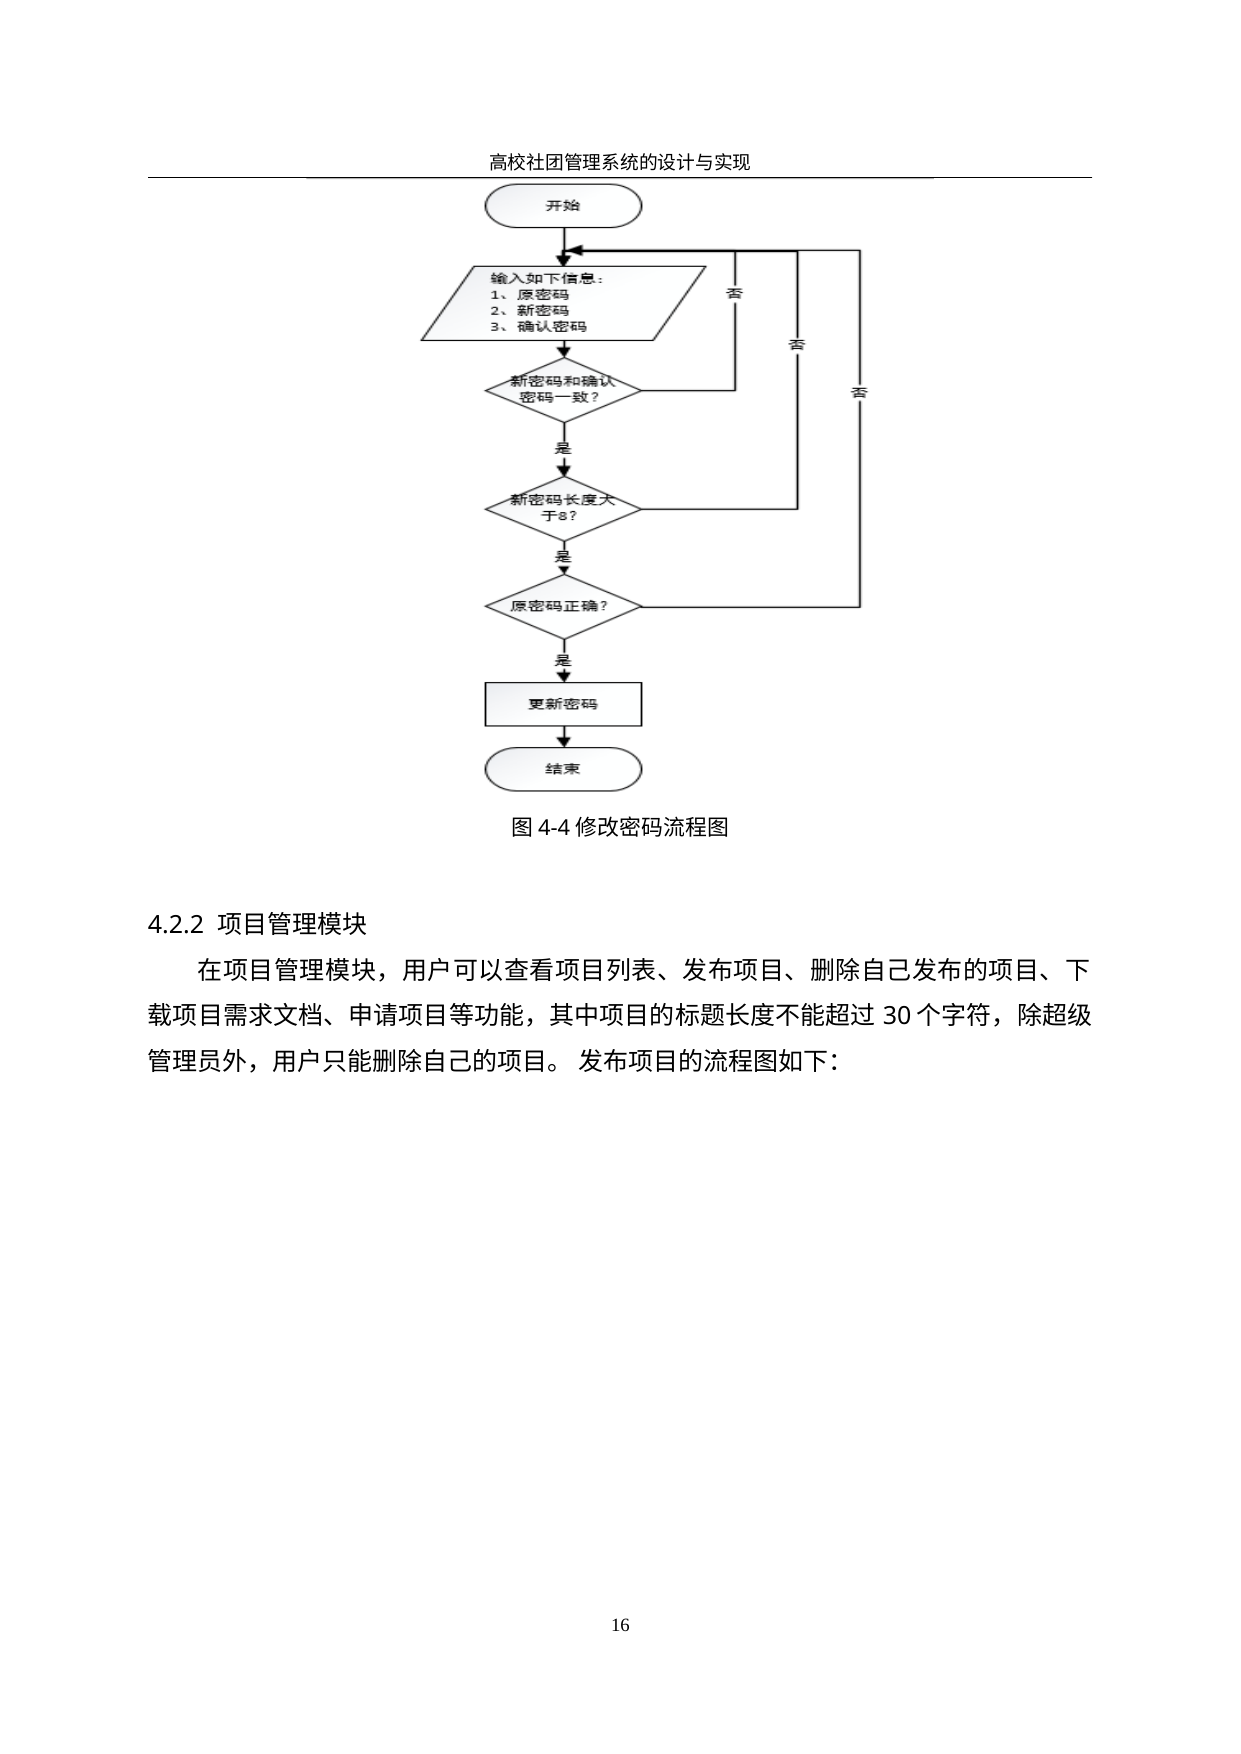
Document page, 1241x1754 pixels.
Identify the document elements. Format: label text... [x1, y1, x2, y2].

text 在项目管理模块，用户可以查看项目列表、发布项目、删除自己发布的项目、下载项目需求文档、申请项目等功能，其中项目的标题长度不能超过30个字符，除超级管理员外，用户只能删除自己的项目。 发布项目的流程图如下： [148, 950, 1092, 1077]
picture [306, 178, 934, 803]
text 图4-4 修改密码流程图 [148, 810, 1092, 842]
subtitle 项目管理模块 [148, 905, 1092, 941]
